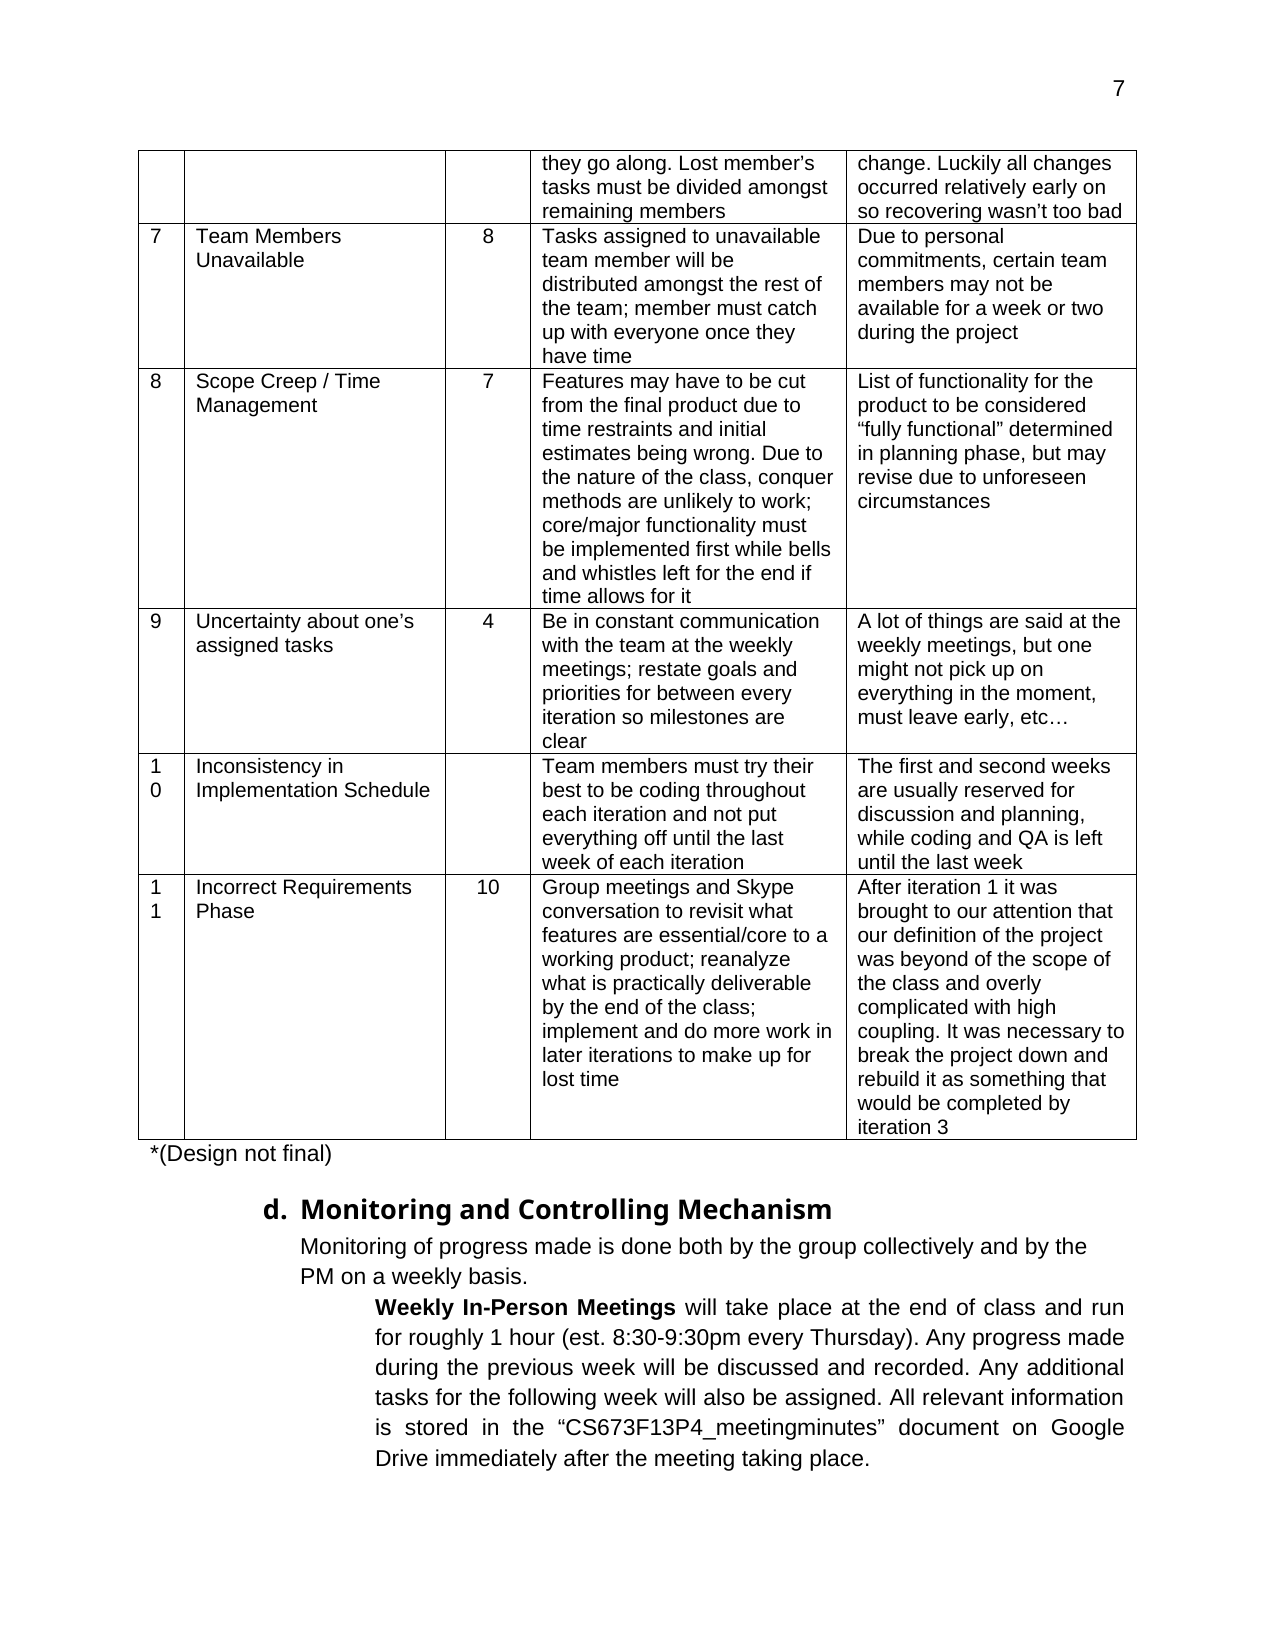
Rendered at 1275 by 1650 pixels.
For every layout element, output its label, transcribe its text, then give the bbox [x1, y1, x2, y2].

table_cell Incorrect Requirements Phase [185, 875, 445, 1138]
table_cell 10 [139, 754, 184, 874]
text Weekly In-Person Meetings will take place at the end of class and run for roughly 1 hour (est. 8:30-9:30pm every Thursday). Any progress made during the previous week will be discussed and recorded. Any additional tasks for the following week will also be assigned. All relevant information is stored in the “CS673F13P4_meetingminutes” document on Google Drive immediately after the meeting taking place. [375, 1293, 1125, 1471]
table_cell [531, 151, 846, 223]
table_cell 8 [446, 224, 530, 368]
table_cell Tasks assigned to unavailable team member will be distributed amongst the rest of the team; member must catch up with everyone once they have time [531, 224, 846, 368]
table_cell Team Members Unavailable [185, 224, 445, 368]
table_cell 6 [139, 151, 184, 223]
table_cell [185, 151, 445, 223]
table_cell Uncertainty about one’s assigned tasks [185, 609, 445, 753]
table_cell 11 [139, 875, 184, 1138]
text Monitoring of progress made is done both by the group collectively and by the PM on a weekly basis. [300, 1233, 1125, 1289]
table_cell Features may have to be cut from the final product due to time restraints and initial estimates being wrong. Due to the nature of the class, conquer methods are unlikely to work; core/major functionality must be implemented first while bells and whistles left for the end if time allows for it [531, 369, 846, 608]
table_cell 10 [446, 875, 530, 1138]
table_cell After iteration 1 it was brought to our attention that our definition of the project was beyond of the scope of the class and overly complicated with high coupling. It was necessary to break the project down and rebuild it as something that would be completed by iteration 3 [847, 875, 1136, 1138]
table_cell 4 [446, 609, 530, 753]
table_cell Team members must try their best to be coding throughout each iteration and not put everything off until the last week of each iteration [531, 754, 846, 874]
table_cell List of functionality for the product to be considered “fully functional” determined in planning phase, but may revise due to unforeseen circumstances [847, 369, 1136, 608]
text *(Design not final) [150, 1140, 1125, 1166]
table_cell 7 [446, 369, 530, 608]
table_cell Due to personal commitments, certain team members may not be available for a week or two during the project [847, 224, 1136, 368]
subtitle Monitoring and Controlling Mechanism [263, 1191, 1125, 1227]
table_cell 8 [139, 369, 184, 608]
table_cell Be in constant communication with the team at the weekly meetings; restate goals and priorities for between every iteration so milestones are clear [531, 609, 846, 753]
table_cell Group meetings and Skype conversation to revisit what features are essential/core to a working product; reanalyze what is practically deliverable by the end of the class; implement and do more work in later iterations to make up for lost time [531, 875, 846, 1138]
table_cell A lot of things are said at the weekly meetings, but one might not pick up on everything in the moment, must leave early, etc… [847, 609, 1136, 753]
table_cell The first and second weeks are usually reserved for discussion and planning, while coding and QA is left until the last week [847, 754, 1136, 874]
table_cell 9 [139, 609, 184, 753]
table_cell 7 [139, 224, 184, 368]
table_cell [446, 754, 530, 874]
table_cell 4 [446, 151, 530, 223]
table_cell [847, 151, 1136, 223]
table_cell Inconsistency in Implementation Schedule [185, 754, 445, 874]
table_cell Scope Creep / Time Management [185, 369, 445, 608]
